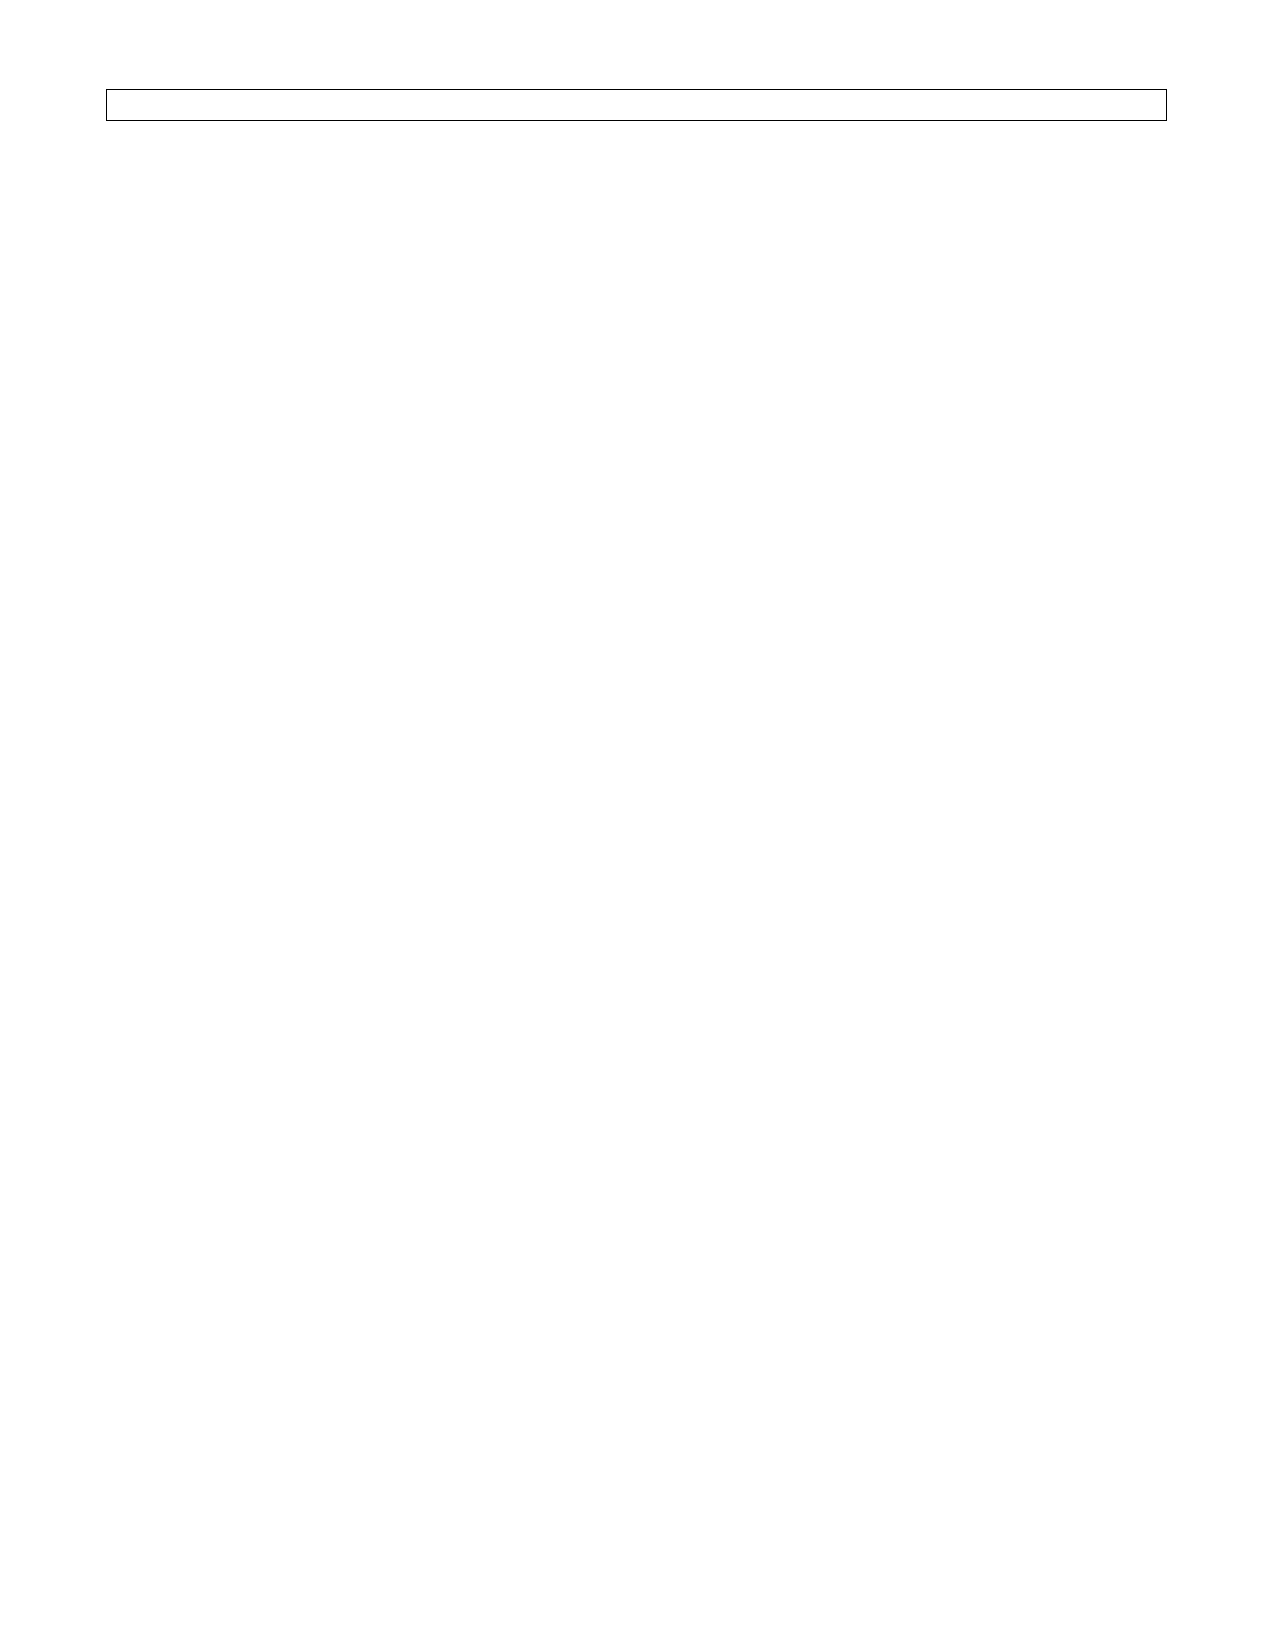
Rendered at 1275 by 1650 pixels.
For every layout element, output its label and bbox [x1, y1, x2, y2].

table_cell [107, 90, 1166, 120]
